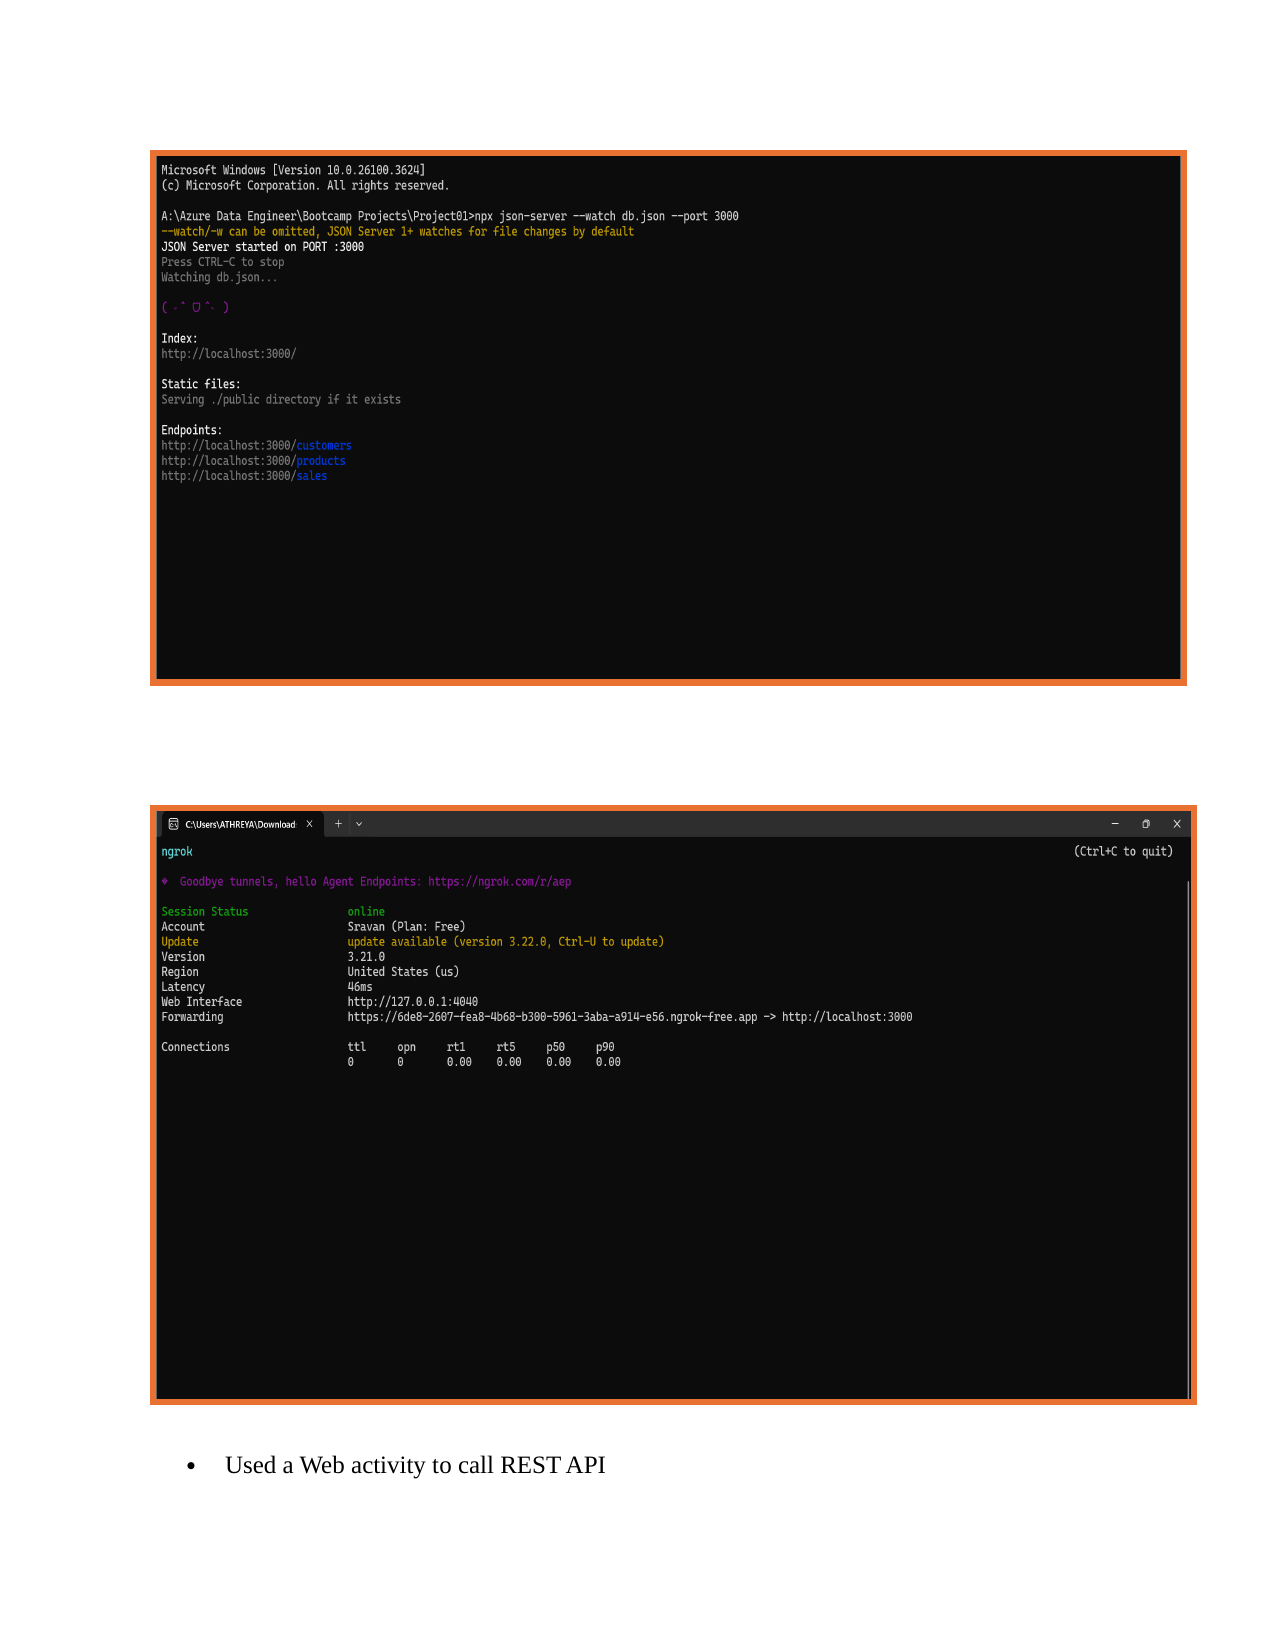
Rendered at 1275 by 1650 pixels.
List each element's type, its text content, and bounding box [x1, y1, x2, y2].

picture [156, 156, 1181, 679]
picture [156, 811, 1191, 1399]
list Used a Web activity to call REST API [187, 1451, 1125, 1479]
